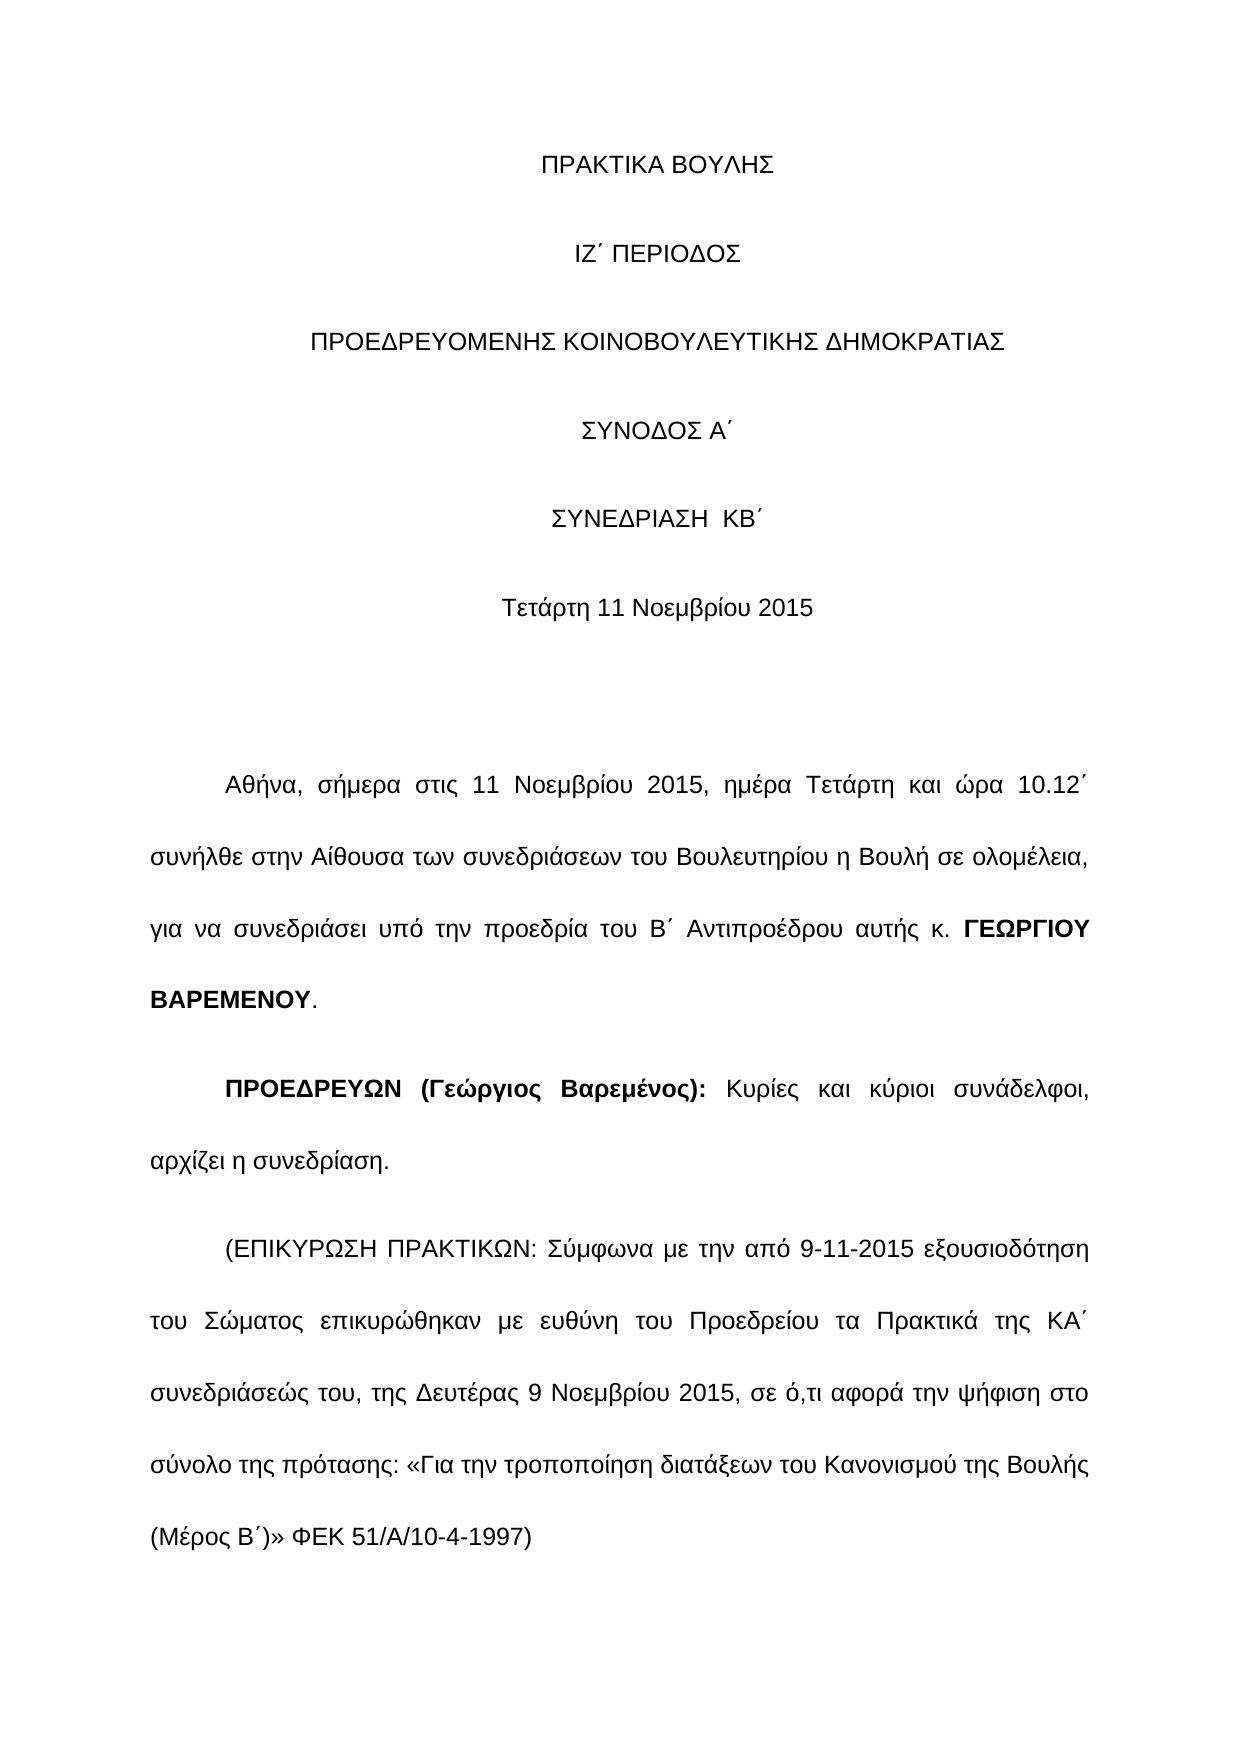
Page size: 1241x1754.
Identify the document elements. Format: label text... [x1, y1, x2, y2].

text Αθήνα, σήμερα στις 11 Νοεμβρίου 2015, ημέρα Τετάρτη και ώρα 10.12΄ συνήλθε στην Αίθουσα των συνεδριάσεων του Βουλευτηρίου η Βουλή σε ολομέλεια, για να συνεδριάσει υπό την προεδρία του Β΄ Αντιπροέδρου αυτής κ. ΓΕΩΡΓΙΟΥ ΒΑΡΕΜΕΝΟΥ. [150, 770, 1090, 1014]
text ΣΥΝΟΔΟΣ A΄ [150, 416, 1090, 444]
text Τετάρτη 11 Νοεμβρίου 2015 [150, 593, 1090, 621]
text ΠΡΟΕΔΡΕΥΩΝ (Γεώργιος Βαρεμένος): Κυρίες και κύριοι συνάδελφοι, αρχίζει η συνεδρίαση. [150, 1074, 1090, 1174]
text ΠΡΑΚΤΙΚΑ ΒΟΥΛΗΣ [150, 150, 1090, 179]
text (ΕΠΙΚΥΡΩΣΗ ΠΡΑΚΤΙΚΩΝ: Σύμφωνα με την από 9-11-2015 εξουσιοδότηση του Σώματος επικυρώθηκαν με ευθύνη του Προεδρείου τα Πρακτικά της ΚΑ΄ συνεδριάσεώς του, της Δευτέρας 9 Νοεμβρίου 2015, σε ό,τι αφορά την ψήφιση στο σύνολο της πρότασης: «Για την τροποποίηση διατάξεων του Κανονισμού της Βουλής (Μέρος Β΄)» ΦΕΚ 51/Α/10-4-1997) [150, 1234, 1090, 1551]
text ΣΥΝΕΔΡΙΑΣΗ KB΄ [150, 504, 1090, 533]
text ΠΡΟΕΔΡΕΥΟΜΕΝΗΣ ΚΟΙΝΟΒΟΥΛΕΥΤΙΚΗΣ ΔΗΜΟΚΡΑΤΙΑΣ [150, 327, 1090, 356]
text ΙZ΄ ΠΕΡΙΟΔΟΣ [150, 238, 1090, 267]
